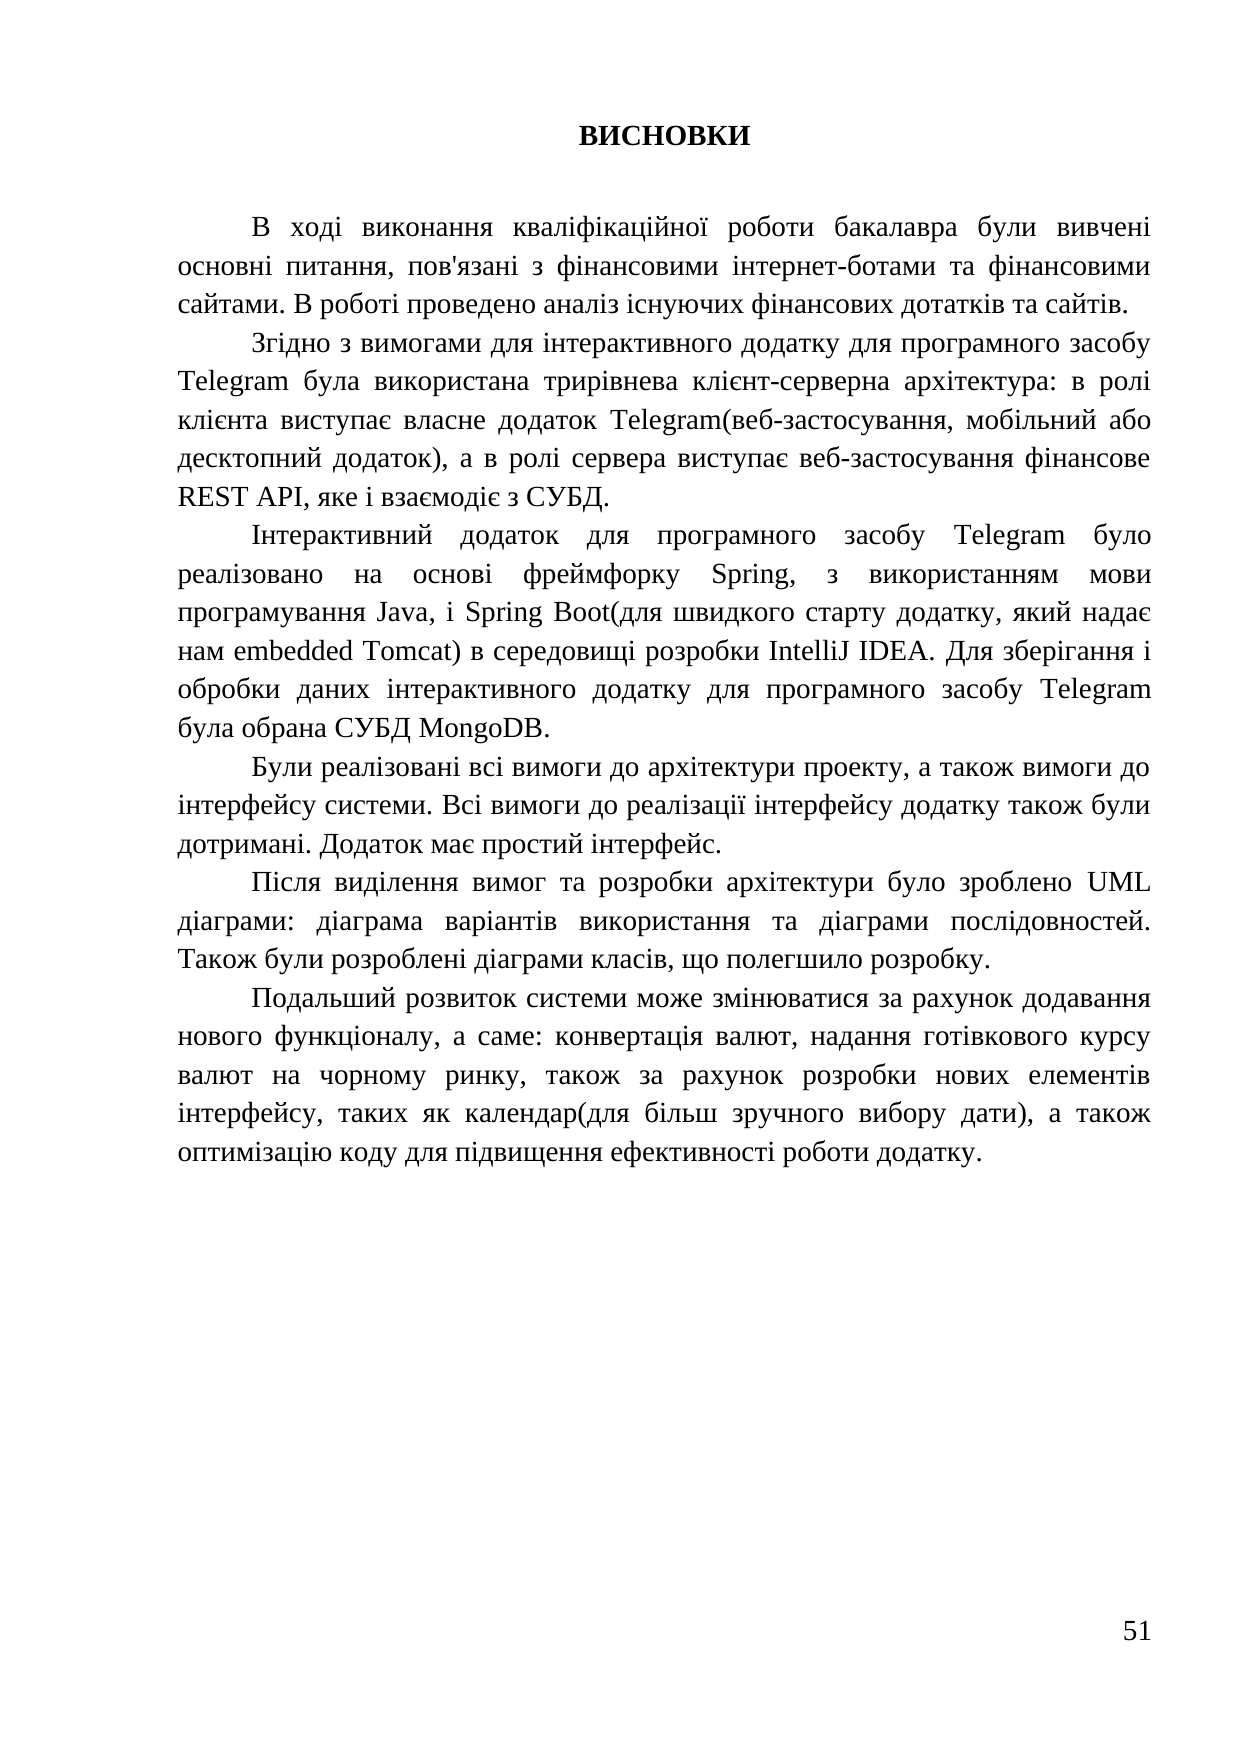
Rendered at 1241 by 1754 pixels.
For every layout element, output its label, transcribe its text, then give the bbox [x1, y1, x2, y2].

text Були реалізовані всі вимоги до архітектури проекту, а також вимоги до інтерфейсу системи. Всі вимоги до реалізації інтерфейсу додатку також були дотримані. Додаток має простий інтерфейс. [177, 749, 1152, 859]
text Після виділення вимог та розробки архітектури було зроблено UML діаграми: діаграма варіантів використання та діаграми послідовностей. Також були розроблені діаграми класів, що полегшило розробку. [177, 864, 1152, 975]
text Згідно з вимогами для інтерактивного додатку для програмного засобу Telegram була використана трирівнева клієнт-серверна архітектура: в ролі клієнта виступає власне додаток Telegram(веб-застосування, мобільний або десктопний додаток), а в ролі сервера виступає веб-застосування фінансове REST API, яке і взаємодіє з СУБД. [177, 325, 1152, 512]
text В ході виконання кваліфікаційної роботи бакалавра були вивчені основні питання, пов'язані з фінансовими інтернет-ботами та фінансовими сайтами. В роботі проведено аналіз існуючих фінансових дотатків та сайтів. [177, 209, 1152, 320]
text ВИСНОВКИ [177, 118, 1152, 152]
text Інтерактивний додаток для програмного засобу Telegram було реалізовано на основі фреймфорку Spring, з використанням мови програмування Java, і Spring Boot(для швидкого старту додатку, який надає нам embedded Tomcat) в середовищі розробки IntelliJ IDEA. Для зберігання і обробки даних інтерактивного додатку для програмного засобу Telegram була обрана СУБД MongoDB. [177, 517, 1152, 744]
text Подальший розвиток системи може змінюватися за рахунок додавання нового функціоналу, а саме: конвертація валют, надання готівкового курсу валют на чорному ринку, також за рахунок розробки нових елементів інтерфейсу, таких як календар(для більш зручного вибору дати), а також оптимізацію коду для підвищення ефективності роботи додатку. [177, 980, 1152, 1168]
